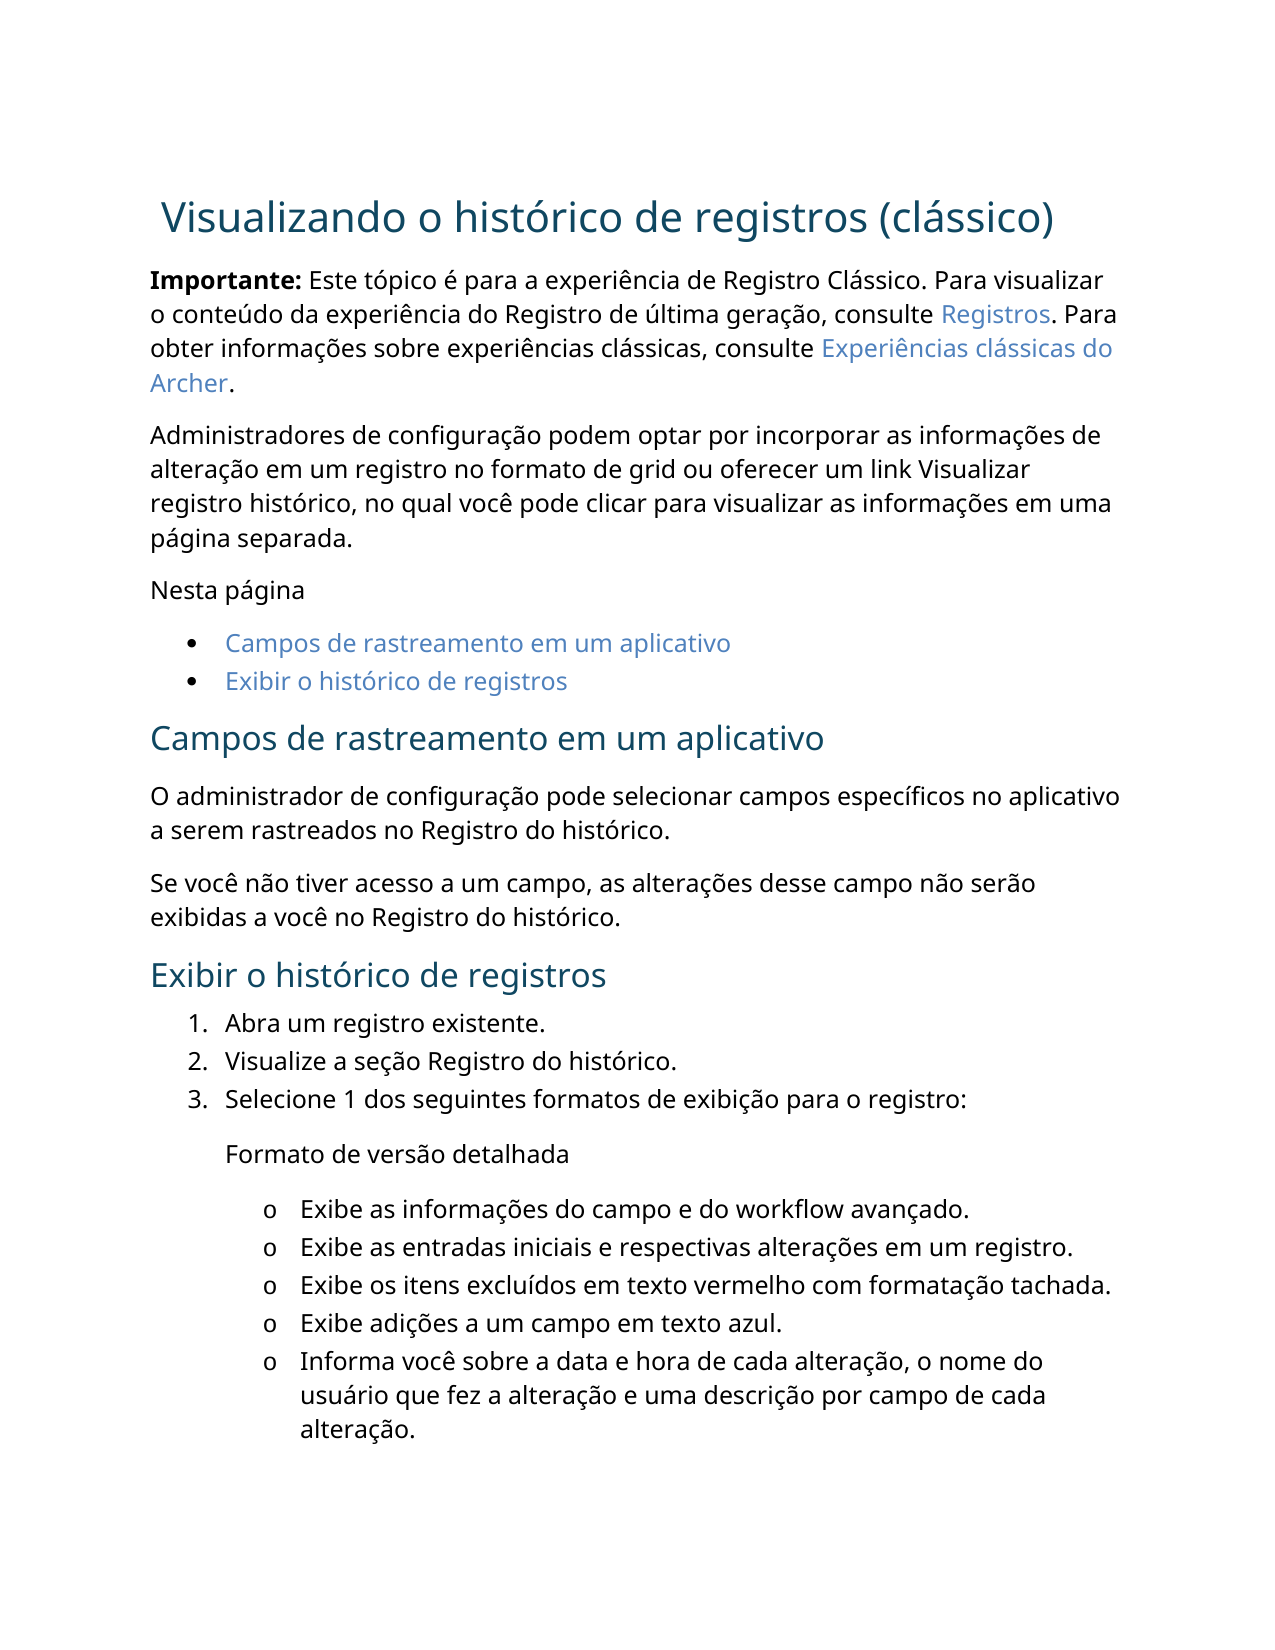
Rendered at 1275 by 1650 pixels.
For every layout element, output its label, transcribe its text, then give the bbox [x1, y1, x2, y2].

subtitle Campos de rastreamento em um aplicativo [150, 714, 1125, 760]
list Exibe adições a um campo em texto azul. [262, 1306, 1125, 1340]
list Exibe os itens excluídos em texto vermelho com formatação tachada. [262, 1267, 1125, 1302]
text Administradores de configuração podem optar por incorporar as informações de alteração em um registro no formato de grid ou oferecer um link Visualizar registro histórico, no qual você pode clicar para visualizar as informações em uma página separada. [150, 418, 1125, 554]
list Formato de versão detalhada [187, 1137, 1125, 1171]
list Exibe as entradas iniciais e respectivas alterações em um registro. [262, 1229, 1125, 1264]
list Informa você sobre a data e hora de cada alteração, o nome do usuário que fez a alteração e uma descrição por campo de cada alteração. [262, 1343, 1125, 1446]
text O administrador de configuração pode selecionar campos específicos no aplicativo a serem rastreados no Registro do histórico. [150, 778, 1125, 847]
subtitle Visualizando o histórico de registros (clássico) [150, 187, 1125, 244]
list Selecione 1 dos seguintes formatos de exibição para o registro: [187, 1082, 1125, 1116]
subtitle Exibir o histórico de registros [150, 952, 1125, 998]
list Exibir o histórico de registros [187, 664, 1125, 698]
list Campos de rastreamento em um aplicativo [187, 626, 1125, 660]
list Exibe as informações do campo e do workflow avançado. [262, 1191, 1125, 1226]
text Se você não tiver acesso a um campo, as alterações desse campo não serão exibidas a você no Registro do histórico. [150, 865, 1125, 933]
list Visualize a seção Registro do histórico. [187, 1044, 1125, 1078]
text Nesta página [150, 573, 1125, 607]
text Importante: Este tópico é para a experiência de Registro Clássico. Para visualizar o conteúdo da experiência do Registro de última geração, consulte Registros. Para obter informações sobre experiências clássicas, consulte Experiências clássicas do Archer. [150, 263, 1125, 399]
list Abra um registro existente. [187, 1006, 1125, 1040]
